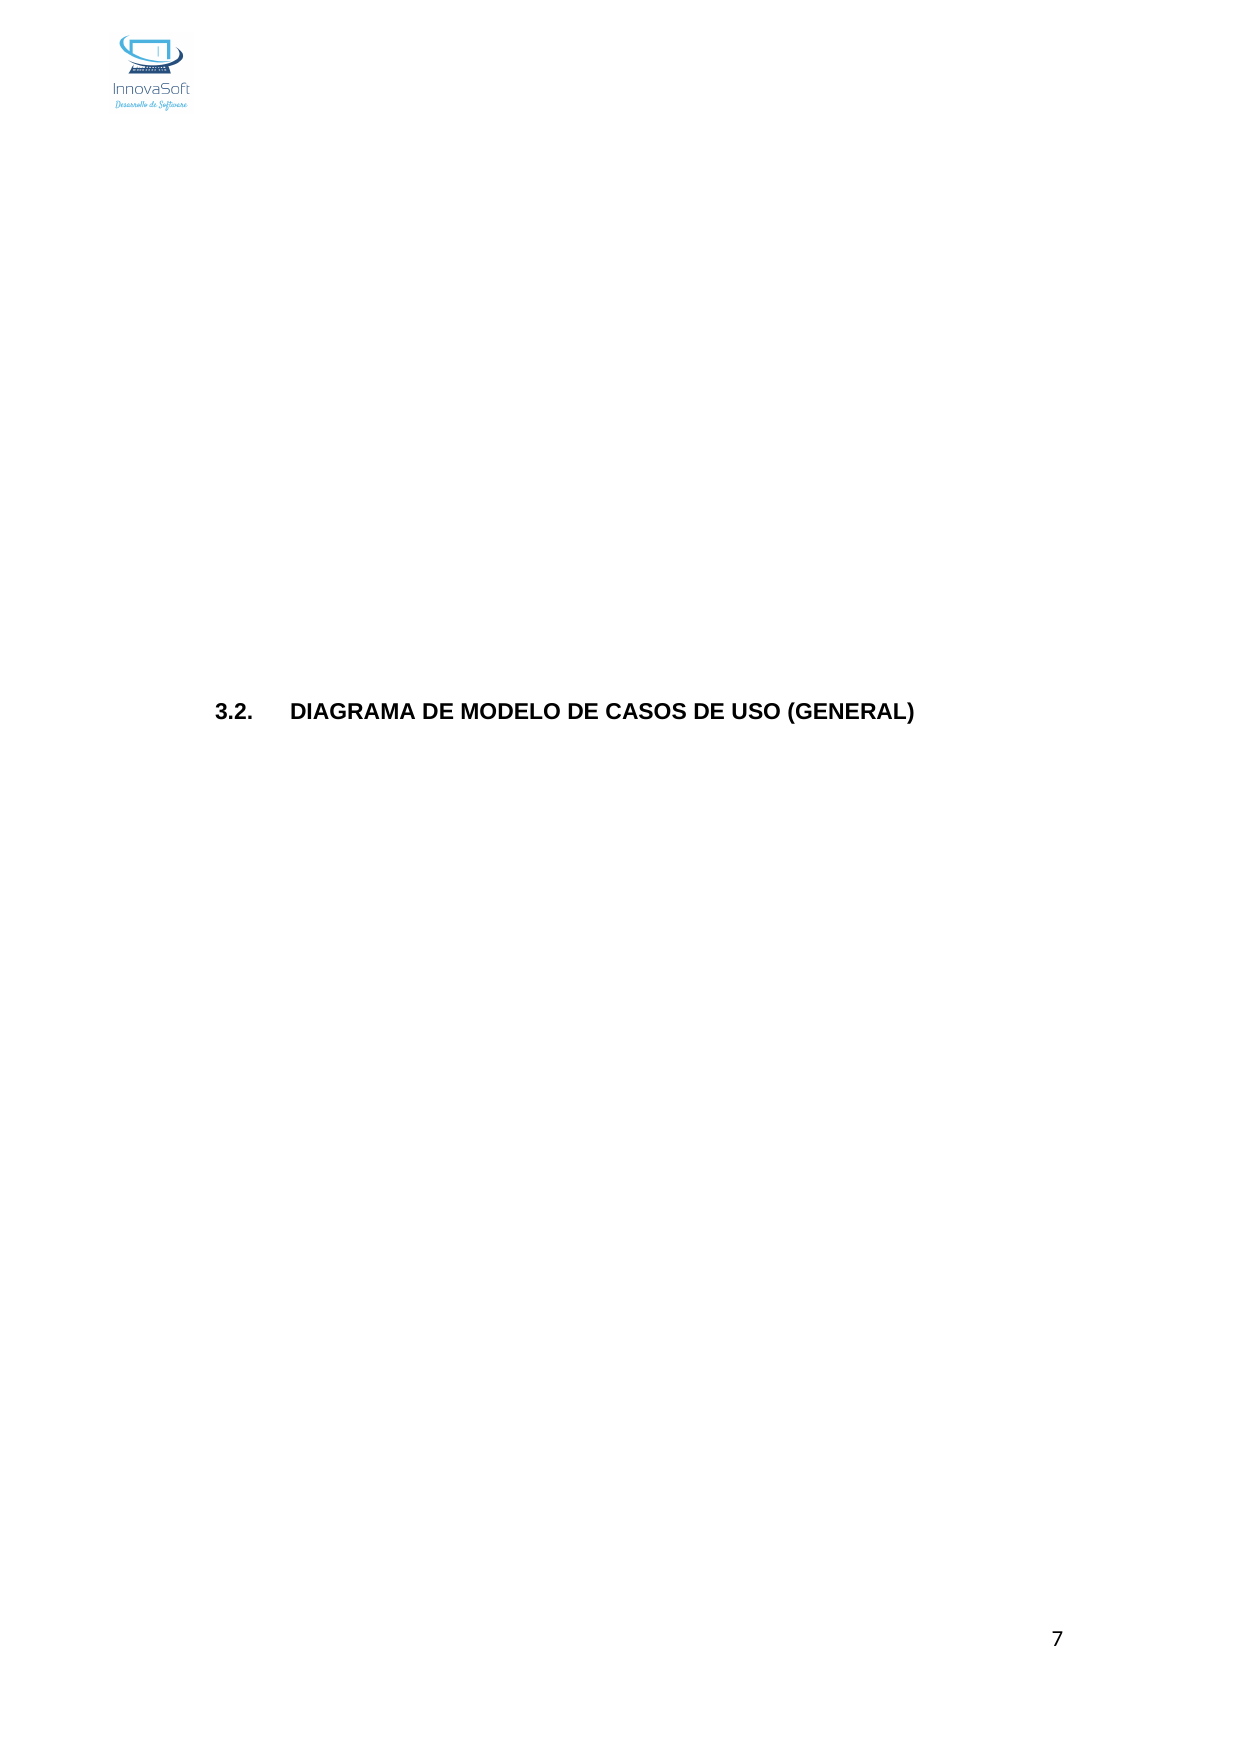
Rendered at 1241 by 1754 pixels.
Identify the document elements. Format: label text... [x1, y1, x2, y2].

picture [108, 32, 194, 114]
subtitle DIAGRAMA DE MODELO DE CASOS DE USO (GENERAL) [215, 698, 1063, 724]
